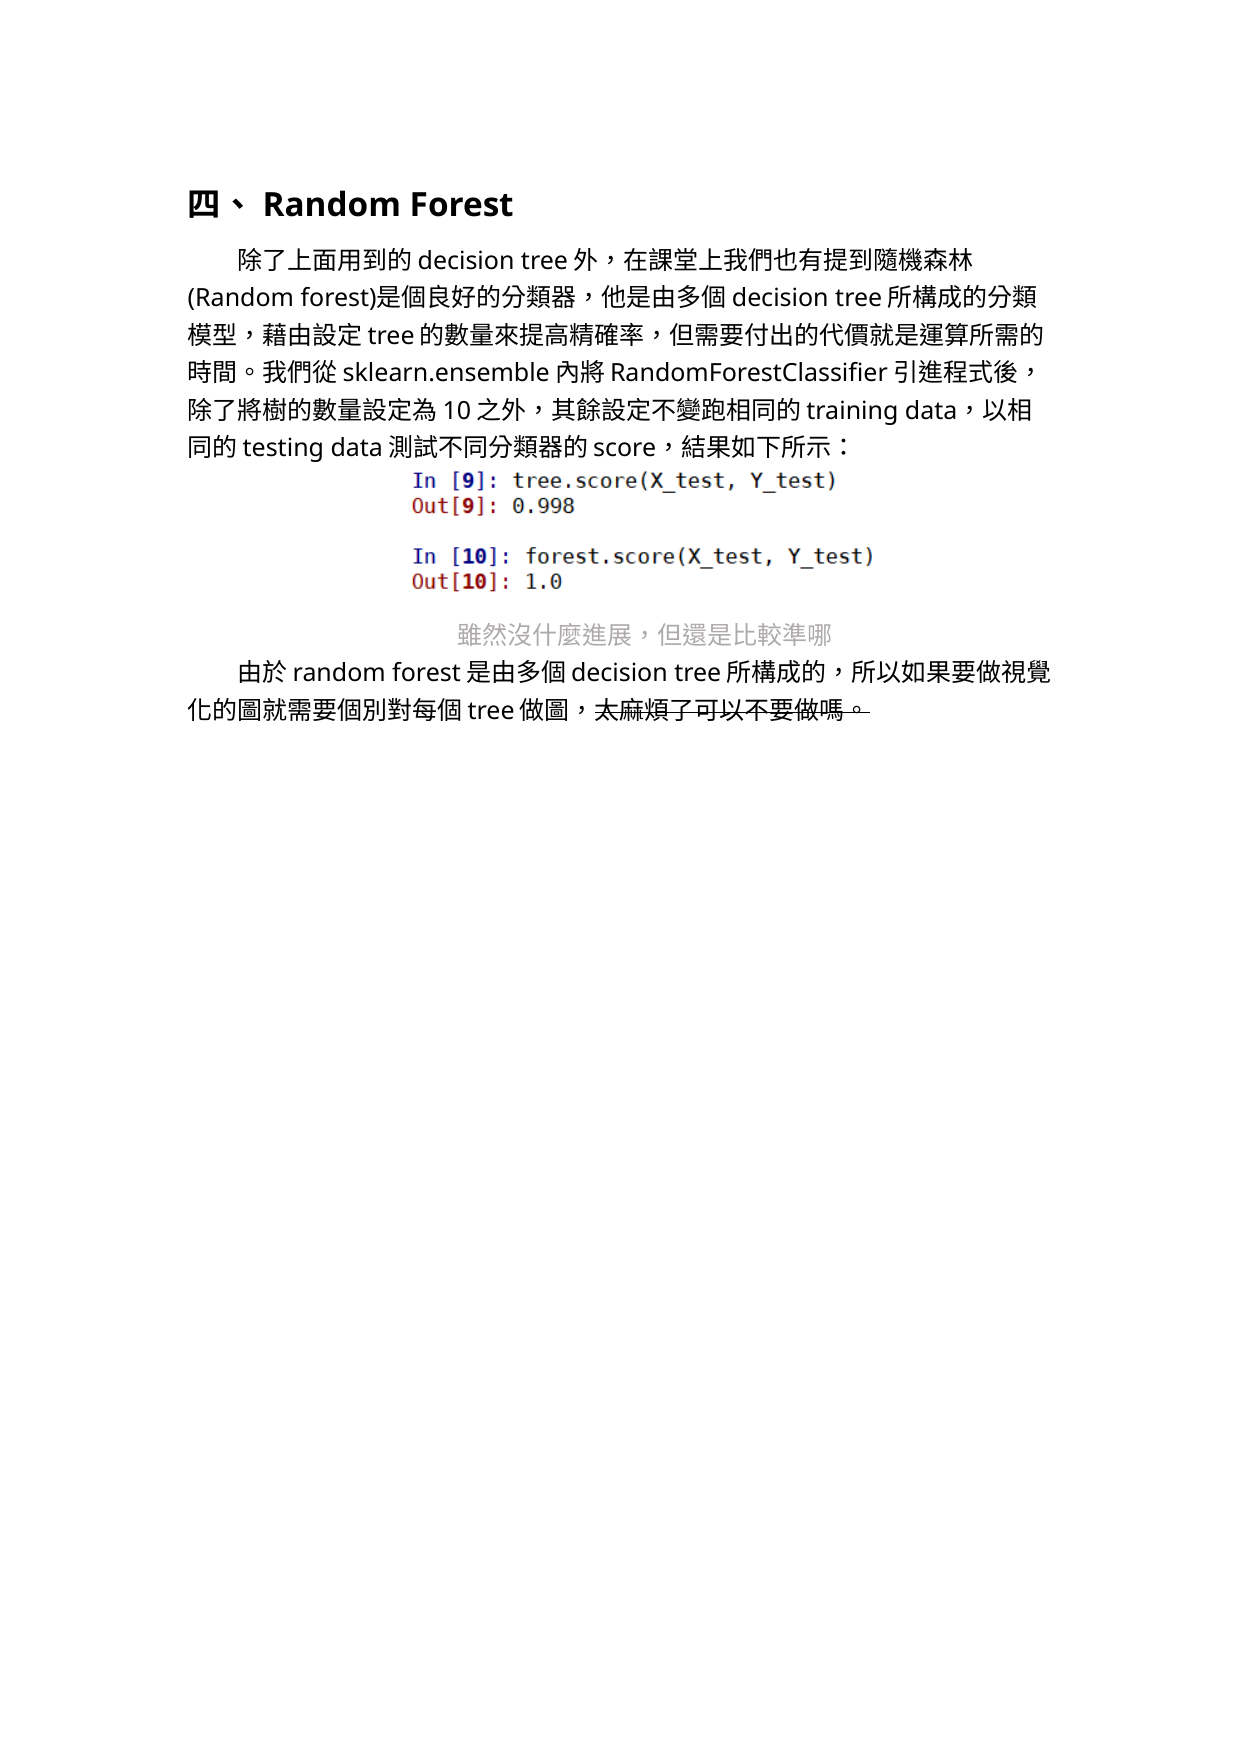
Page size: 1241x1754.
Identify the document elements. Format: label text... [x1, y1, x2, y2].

text 由於random forest是由多個decision tree所構成的，所以如果要做視覺化的圖就需要個別對每個tree做圖，太麻煩了可以不要做嗎。 [187, 652, 1053, 727]
list Random Forest [187, 164, 1053, 239]
picture [408, 464, 882, 599]
text 雖然沒什麼進展，但還是比較準哪 [187, 614, 1053, 652]
text 除了上面用到的decision tree外，在課堂上我們也有提到隨機森林(Random forest)是個良好的分類器，他是由多個decision tree所構成的分類模型，藉由設定tree的數量來提高精確率，但需要付出的代價就是運算所需的時間。我們從sklearn.ensemble內將RandomForestClassifier引進程式後，除了將樹的數量設定為10之外，其餘設定不變跑相同的training data，以相同的testing data測試不同分類器的score，結果如下所示： [187, 239, 1053, 464]
